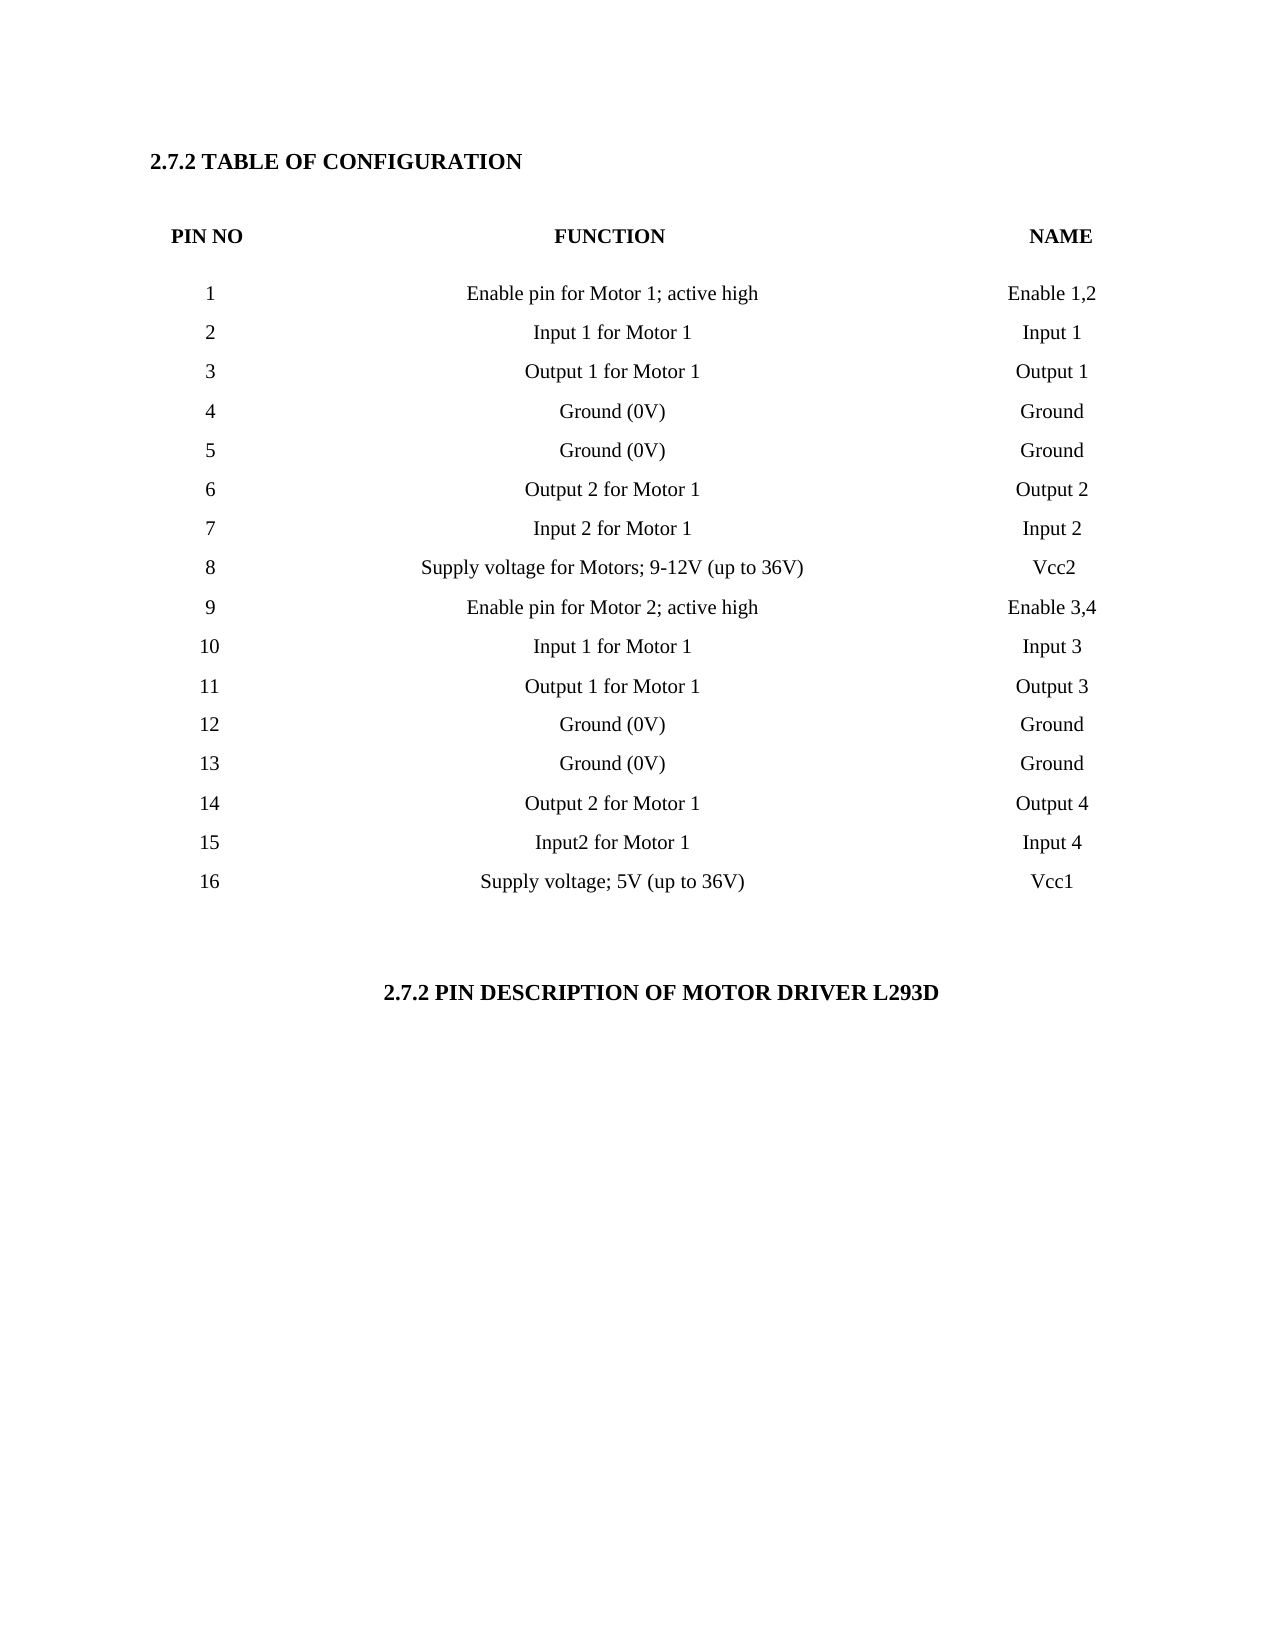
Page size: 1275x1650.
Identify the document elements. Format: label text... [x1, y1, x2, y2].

table_cell Output 2 [906, 476, 1102, 514]
table_header PIN NO [171, 224, 329, 261]
table_cell 5 [171, 436, 329, 476]
table_cell Input 4 [906, 828, 1102, 867]
table_cell 15 [171, 828, 329, 867]
table_cell Ground (0V) [329, 397, 906, 436]
table_cell Enable pin for Motor 1; active high [329, 261, 906, 318]
table_cell Input 1 for Motor 1 [329, 632, 906, 671]
table_cell Ground [906, 750, 1102, 788]
table_cell Ground [906, 397, 1102, 436]
table_cell Input 3 [906, 632, 1102, 671]
table_cell Vcc2 [906, 553, 1102, 592]
table_cell 4 [171, 397, 329, 436]
table_cell Enable 1,2 [906, 261, 1102, 318]
table_cell Output 3 [906, 671, 1102, 711]
table_cell Input 1 for Motor 1 [329, 318, 906, 357]
table_cell 10 [171, 632, 329, 671]
table_cell 16 [171, 867, 329, 907]
table_cell Ground (0V) [329, 436, 906, 476]
table_cell 8 [171, 553, 329, 592]
table_cell Output 4 [906, 788, 1102, 828]
table_cell Output 1 [906, 357, 1102, 397]
table_cell 13 [171, 750, 329, 788]
table_cell Output 1 for Motor 1 [329, 357, 906, 397]
table_cell Enable pin for Motor 2; active high [329, 593, 906, 632]
table_cell Output 2 for Motor 1 [329, 788, 906, 828]
table_cell Supply voltage; 5V (up to 36V) [329, 867, 906, 907]
table_cell Ground [906, 436, 1102, 476]
table_cell 12 [171, 711, 329, 749]
table_cell Output 1 for Motor 1 [329, 671, 906, 711]
table_cell Ground [906, 711, 1102, 749]
table_cell Input 2 [906, 514, 1102, 553]
table_cell Vcc1 [906, 867, 1102, 907]
table_cell 14 [171, 788, 329, 828]
table_cell 11 [171, 671, 329, 711]
table_cell Ground (0V) [329, 750, 906, 788]
table_cell 3 [171, 357, 329, 397]
table_cell Ground (0V) [329, 711, 906, 749]
table_cell 6 [171, 476, 329, 514]
table_cell 1 [171, 261, 329, 318]
text 2.7.2 TABLE OF CONFIGURATION [150, 148, 1200, 174]
table_cell 7 [171, 514, 329, 553]
table_cell 2 [171, 318, 329, 357]
table_cell Supply voltage for Motors; 9-12V (up to 36V) [329, 553, 906, 592]
table_header NAME [906, 224, 1102, 261]
table_cell Output 2 for Motor 1 [329, 476, 906, 514]
table_cell Input2 for Motor 1 [329, 828, 906, 867]
table_header FUNCTION [329, 224, 906, 261]
text 2.7.2 PIN DESCRIPTION OF MOTOR DRIVER L293D [383, 979, 1200, 1005]
table_cell Enable 3,4 [906, 593, 1102, 632]
table_cell 9 [171, 593, 329, 632]
table_cell Input 1 [906, 318, 1102, 357]
table_cell Input 2 for Motor 1 [329, 514, 906, 553]
